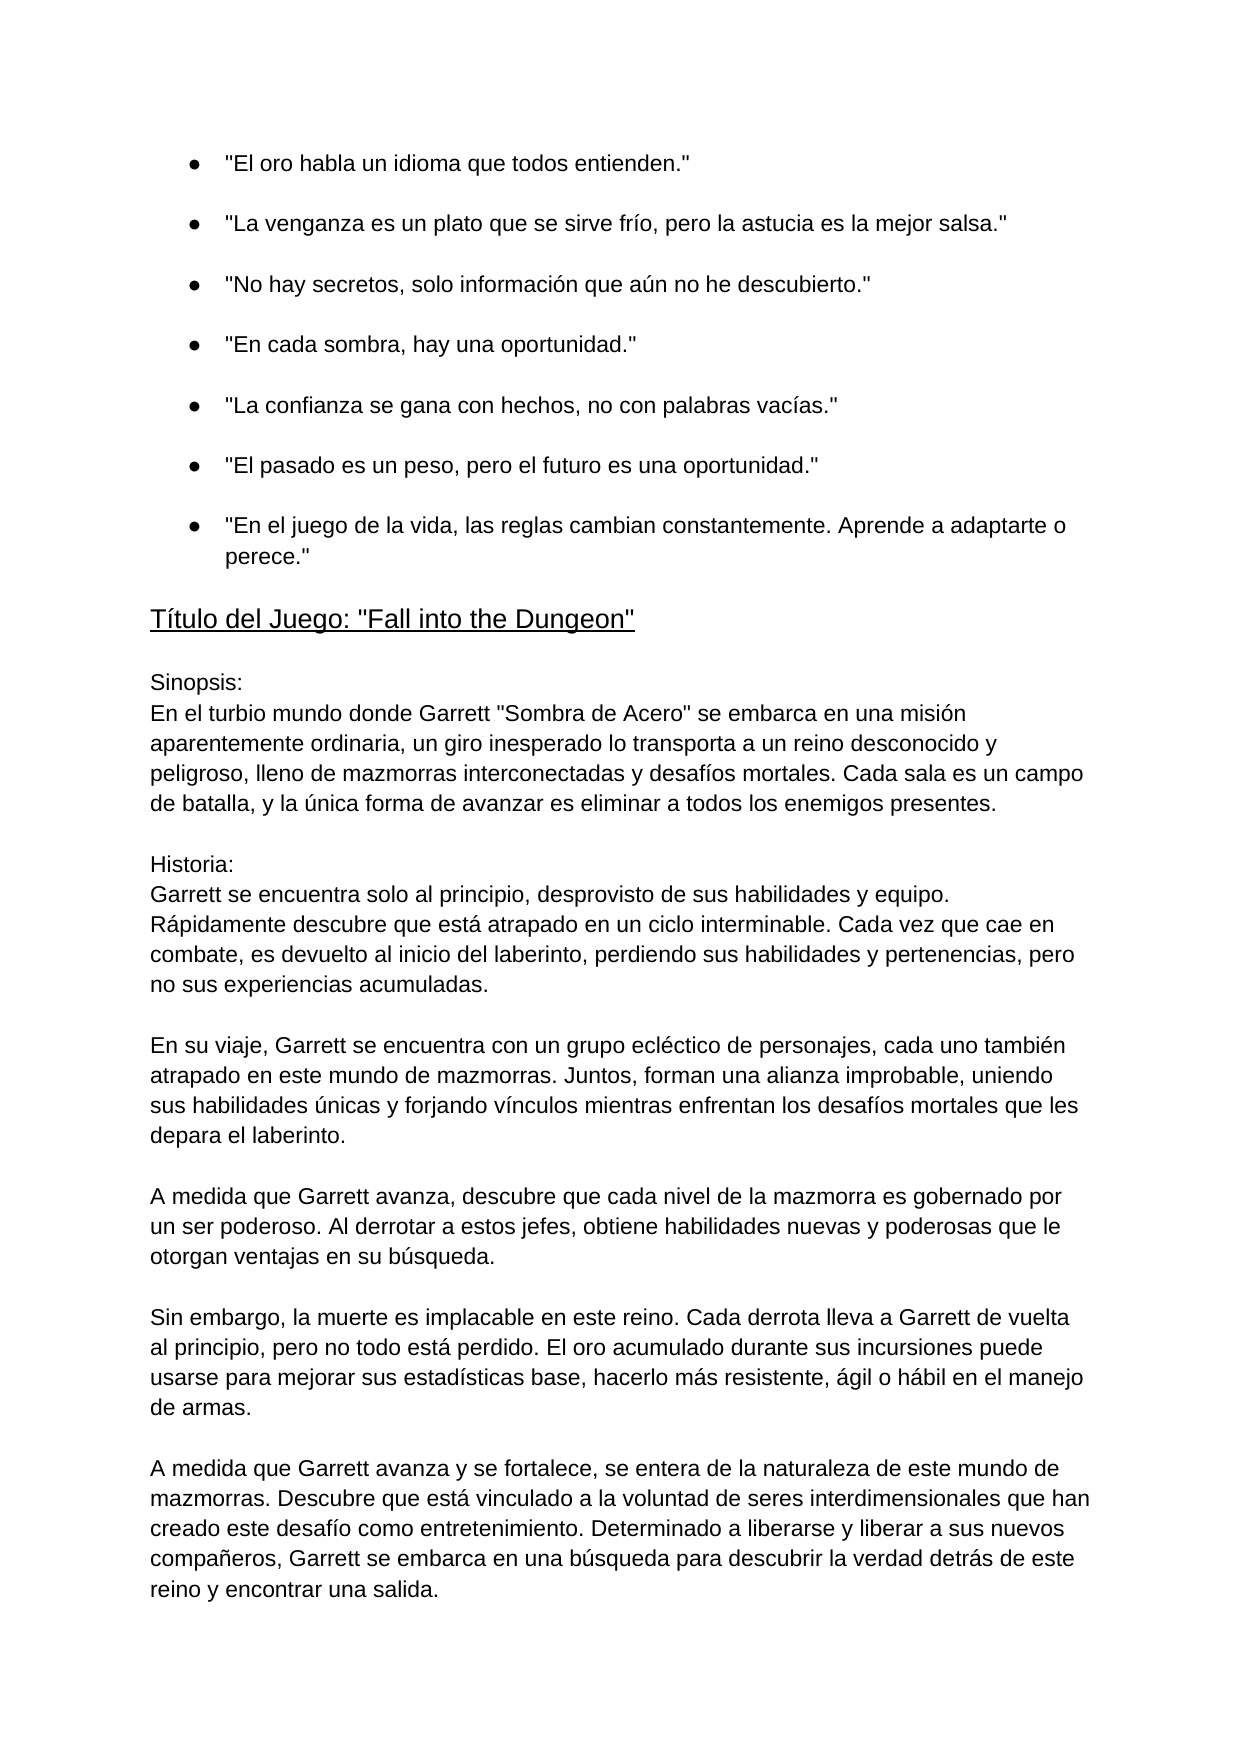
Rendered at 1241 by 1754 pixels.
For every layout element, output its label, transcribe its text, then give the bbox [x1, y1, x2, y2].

list "El oro habla un idioma que todos entienden." [187, 150, 1090, 176]
list "En el juego de la vida, las reglas cambian constantemente. Aprende a adaptarte o perece." [187, 512, 1090, 569]
text En el turbio mundo donde Garrett "Sombra de Acero" se embarca en una misión aparentemente ordinaria, un giro inesperado lo transporta a un reino desconocido y peligroso, lleno de mazmorras interconectadas y desafíos mortales. Cada sala es un campo de batalla, y la única forma de avanzar es eliminar a todos los enemigos presentes. [150, 699, 1090, 816]
text A medida que Garrett avanza, descubre que cada nivel de la mazmorra es gobernado por un ser poderoso. Al derrotar a estos jefes, obtiene habilidades nuevas y poderosas que le otorgan ventajas en su búsqueda. [150, 1183, 1090, 1269]
list "La venganza es un plato que se sirve frío, pero la astucia es la mejor salsa." [187, 210, 1090, 237]
list "El pasado es un peso, pero el futuro es una oportunidad." [187, 452, 1090, 478]
text A medida que Garrett avanza y se fortalece, se entera de la naturaleza de este mundo de mazmorras. Descubre que está vinculado a la voluntad de seres interdimensionales que han creado este desafío como entretenimiento. Determinado a liberarse y liberar a sus nuevos compañeros, Garrett se embarca en una búsqueda para descubrir la verdad detrás de este reino y encontrar una salida. [150, 1455, 1090, 1602]
list "La confianza se gana con hechos, no con palabras vacías." [187, 392, 1090, 418]
list "En cada sombra, hay una oportunidad." [187, 331, 1090, 358]
text En su viaje, Garrett se encuentra con un grupo ecléctico de personajes, cada uno también atrapado en este mundo de mazmorras. Juntos, forman una alianza improbable, uniendo sus habilidades únicas y forjando vínculos mientras enfrentan los desafíos mortales que les depara el laberinto. [150, 1032, 1090, 1149]
text Garrett se encuentra solo al principio, desprovisto de sus habilidades y equipo. Rápidamente descubre que está atrapado en un ciclo interminable. Cada vez que cae en combate, es devuelto al inicio del laberinto, perdiendo sus habilidades y pertenencias, pero no sus experiencias acumuladas. [150, 881, 1090, 998]
list "No hay secretos, solo información que aún no he descubierto." [187, 271, 1090, 297]
text Título del Juego: "Fall into the Dungeon" [150, 603, 1090, 634]
text Sinopsis: [150, 669, 1090, 696]
text Historia: [150, 851, 1090, 877]
text Sin embargo, la muerte es implacable en este reino. Cada derrota lleva a Garrett de vuelta al principio, pero no todo está perdido. El oro acumulado durante sus incursiones puede usarse para mejorar sus estadísticas base, hacerlo más resistente, ágil o hábil en el manejo de armas. [150, 1304, 1090, 1421]
